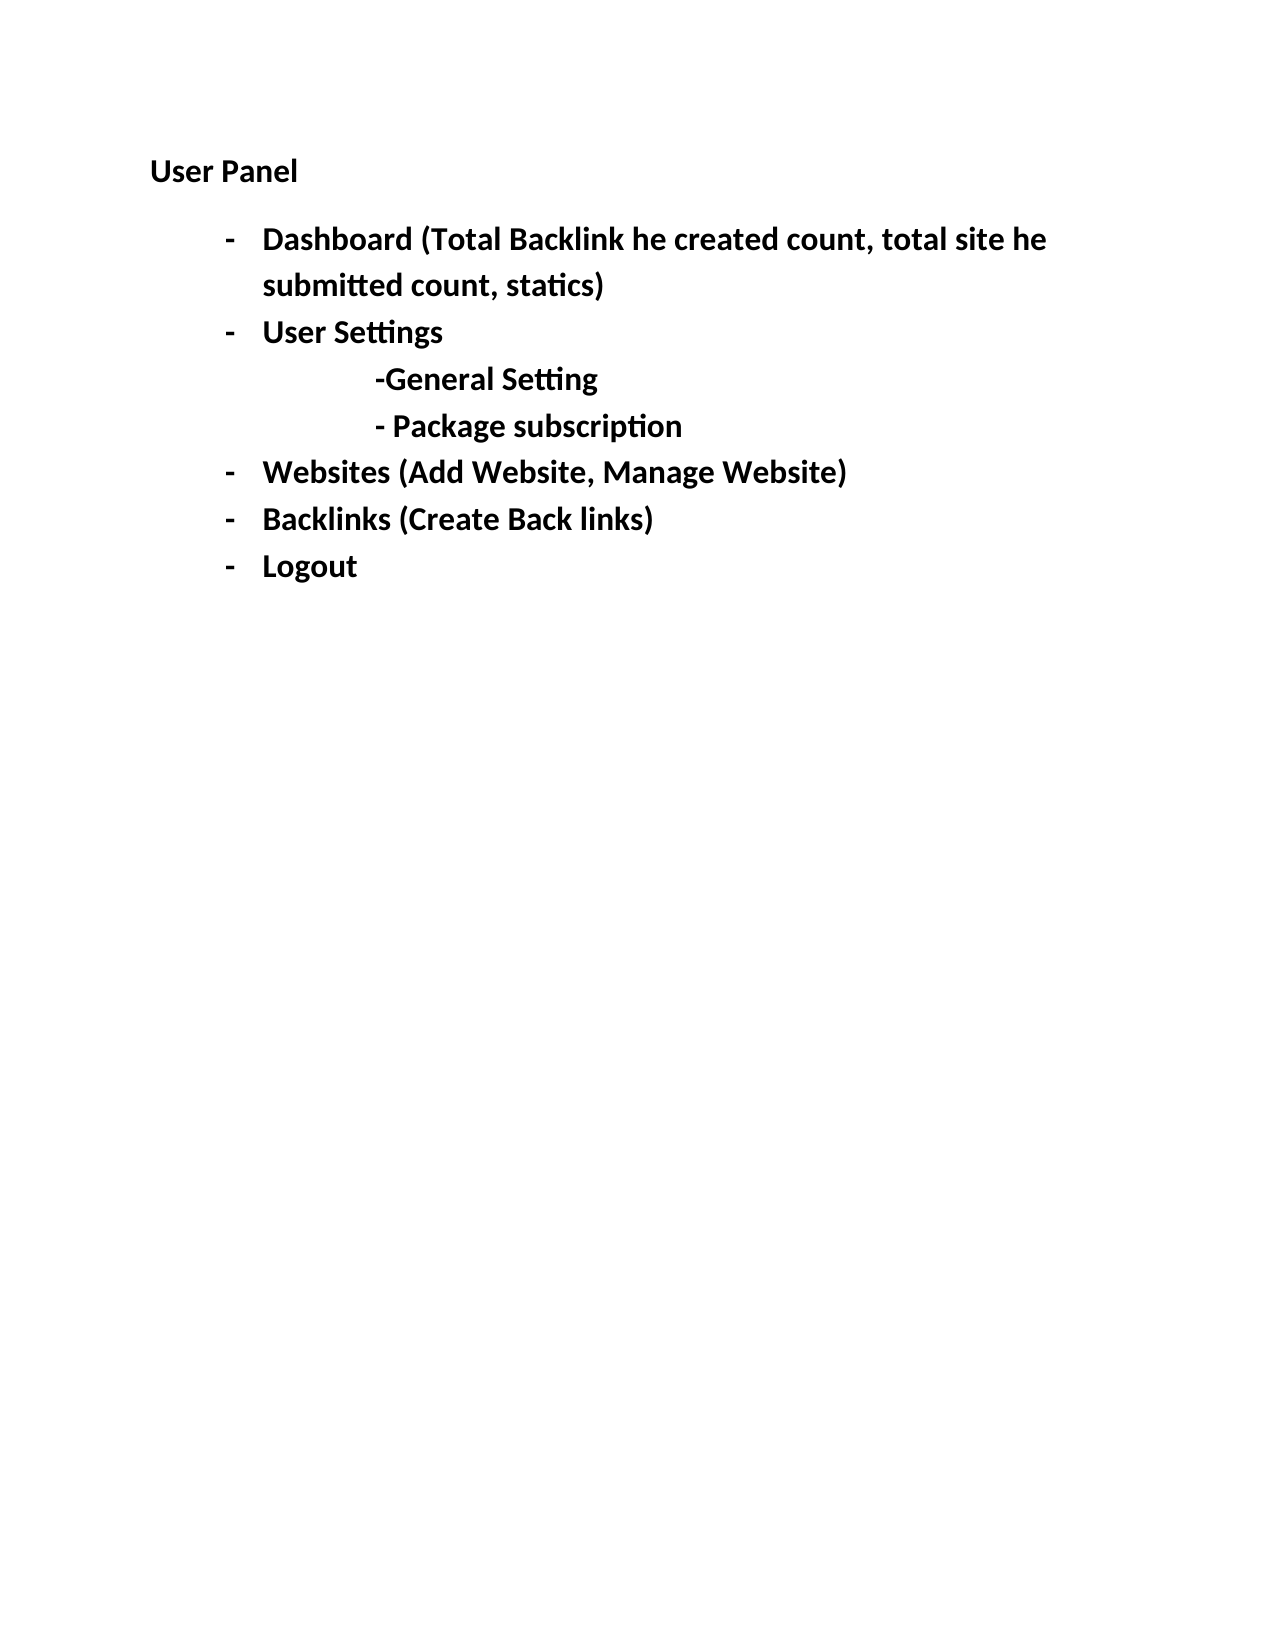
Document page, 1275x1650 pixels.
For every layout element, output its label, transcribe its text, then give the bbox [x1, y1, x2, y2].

list Logout [225, 545, 1125, 586]
text User Panel [150, 150, 1125, 191]
list - Package subscription [375, 405, 1125, 445]
list Backlinks (Create Back links) [225, 498, 1125, 539]
list Dashboard (Total Backlink he created count, total site he submitted count, statics) [225, 218, 1125, 305]
list User Settings [225, 311, 1125, 352]
list Websites (Add Website, Manage Website) [225, 451, 1125, 492]
list -General Setting [375, 358, 1125, 399]
